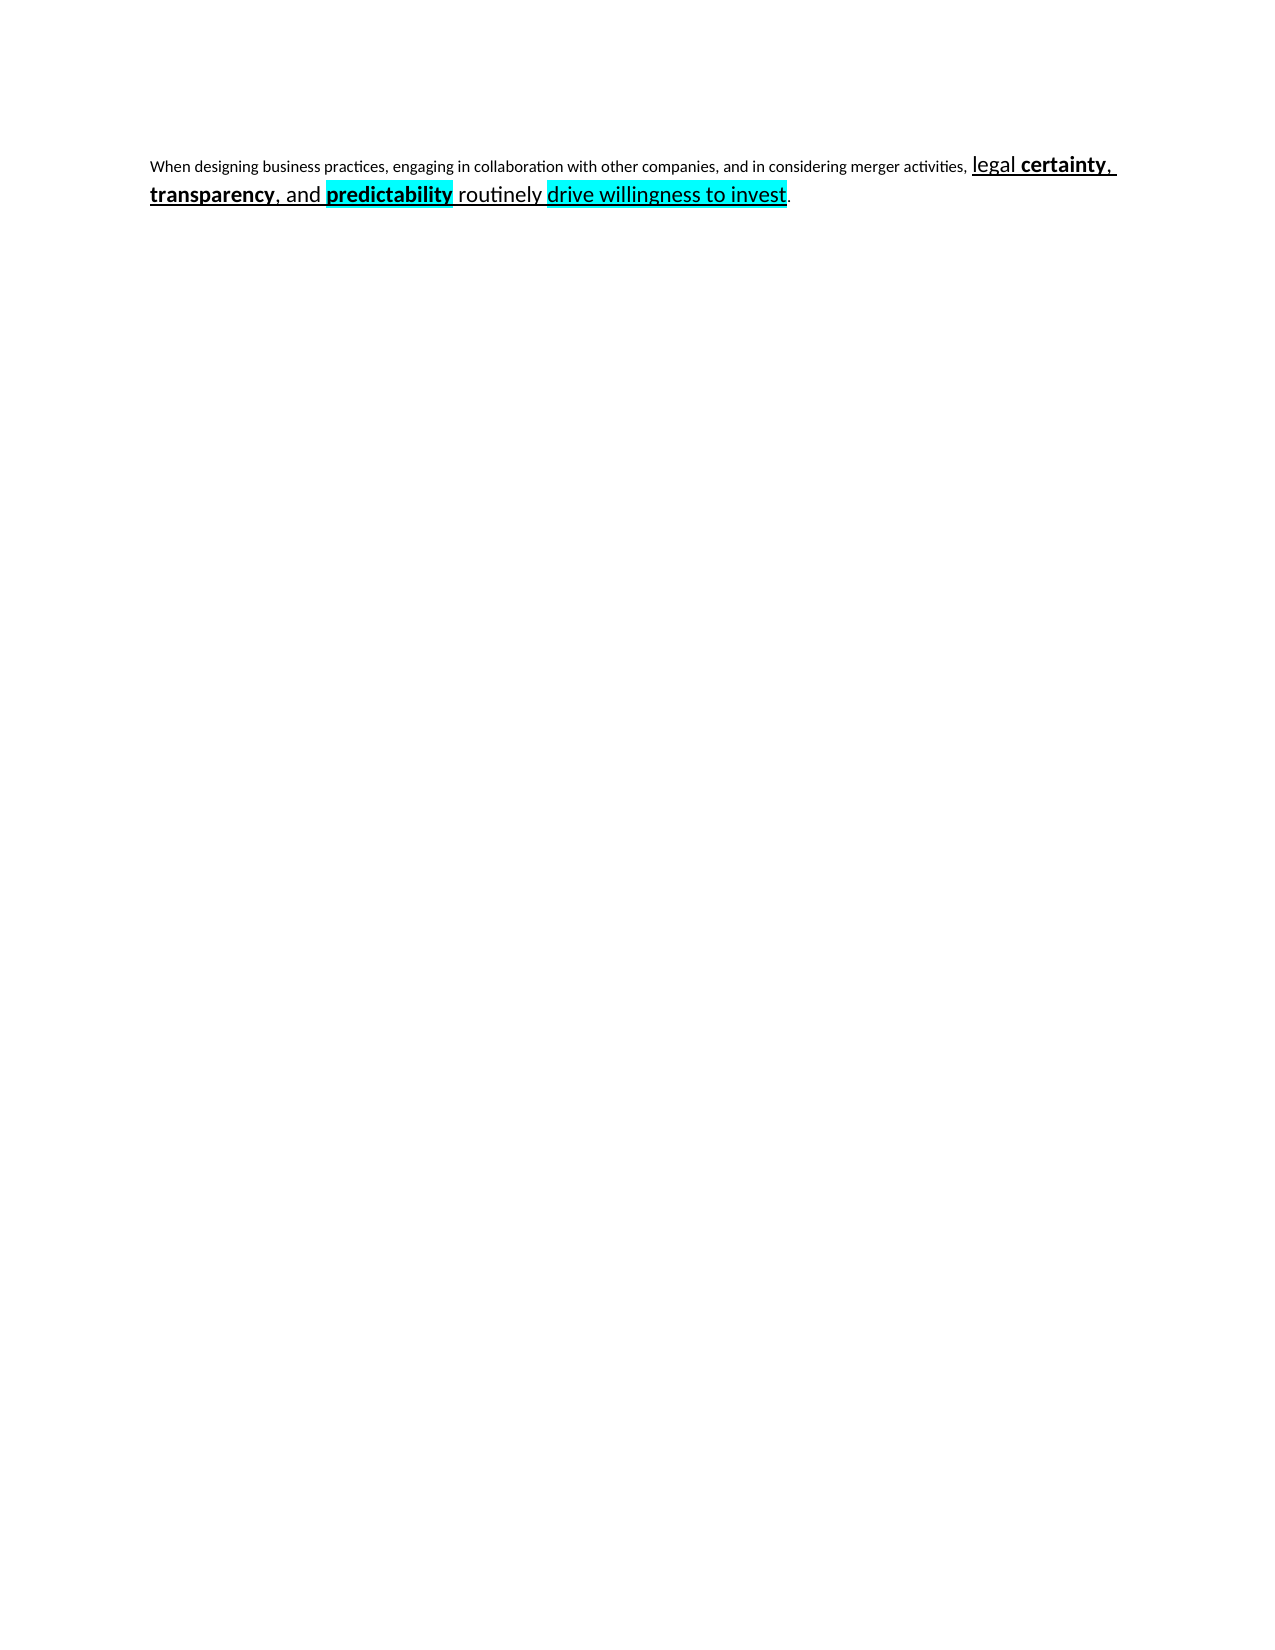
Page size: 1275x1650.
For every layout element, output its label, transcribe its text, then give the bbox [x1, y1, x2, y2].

text When designing business practices, engaging in collaboration with other companies, and in considering merger activities, legal certainty, transparency, and predictability routinely drive willingness to invest. [150, 150, 1125, 208]
